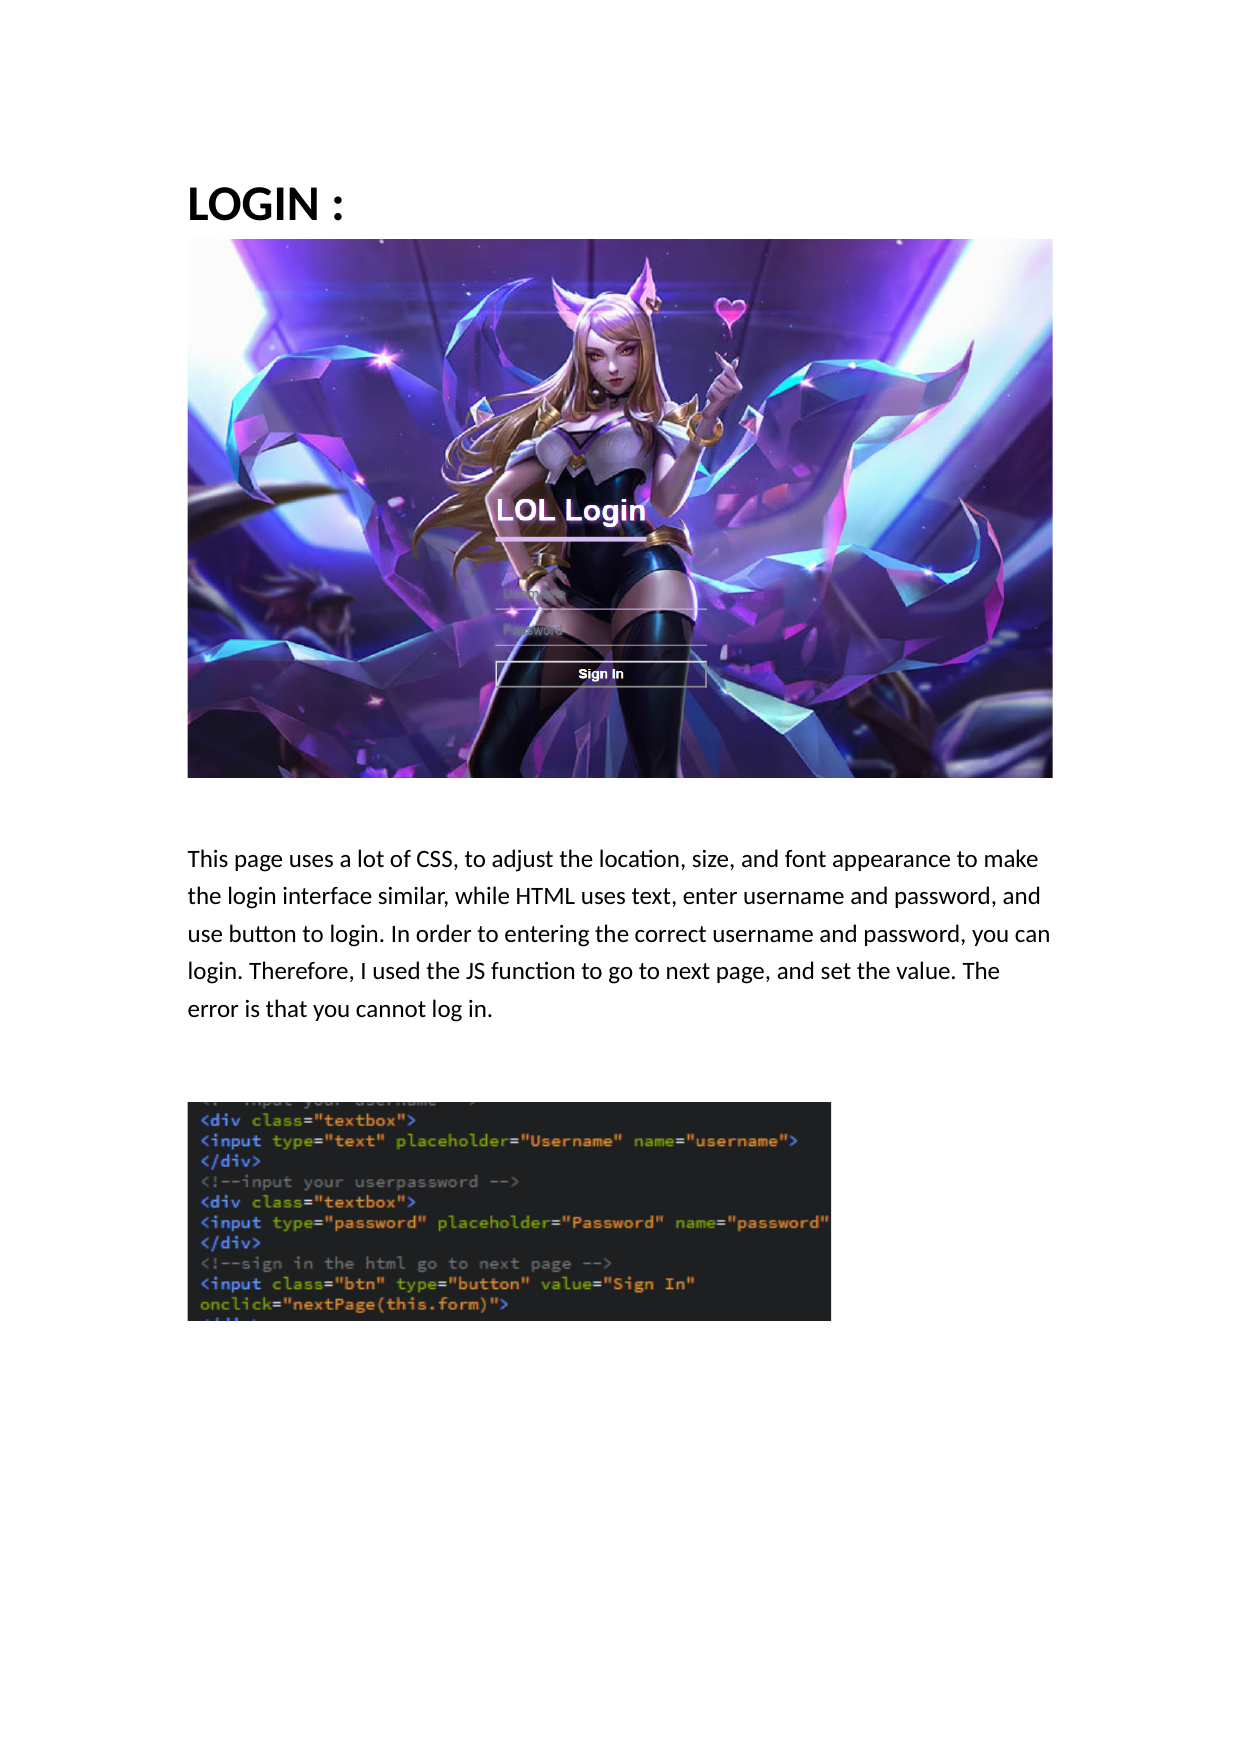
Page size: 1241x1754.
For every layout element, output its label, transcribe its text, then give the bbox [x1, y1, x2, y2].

text LOGIN : [187, 164, 1053, 239]
picture [187, 1102, 832, 1321]
picture [187, 239, 1053, 778]
text This page uses a lot of CSS, to adjust the location, size, and font appearance to make the login interface similar, while HTML uses text, enter username and password, and use button to login. In order to entering the correct username and password, you can login. Therefore, I used the JS function to go to next page, and set the value. The error is that you cannot log in. [187, 839, 1053, 1027]
